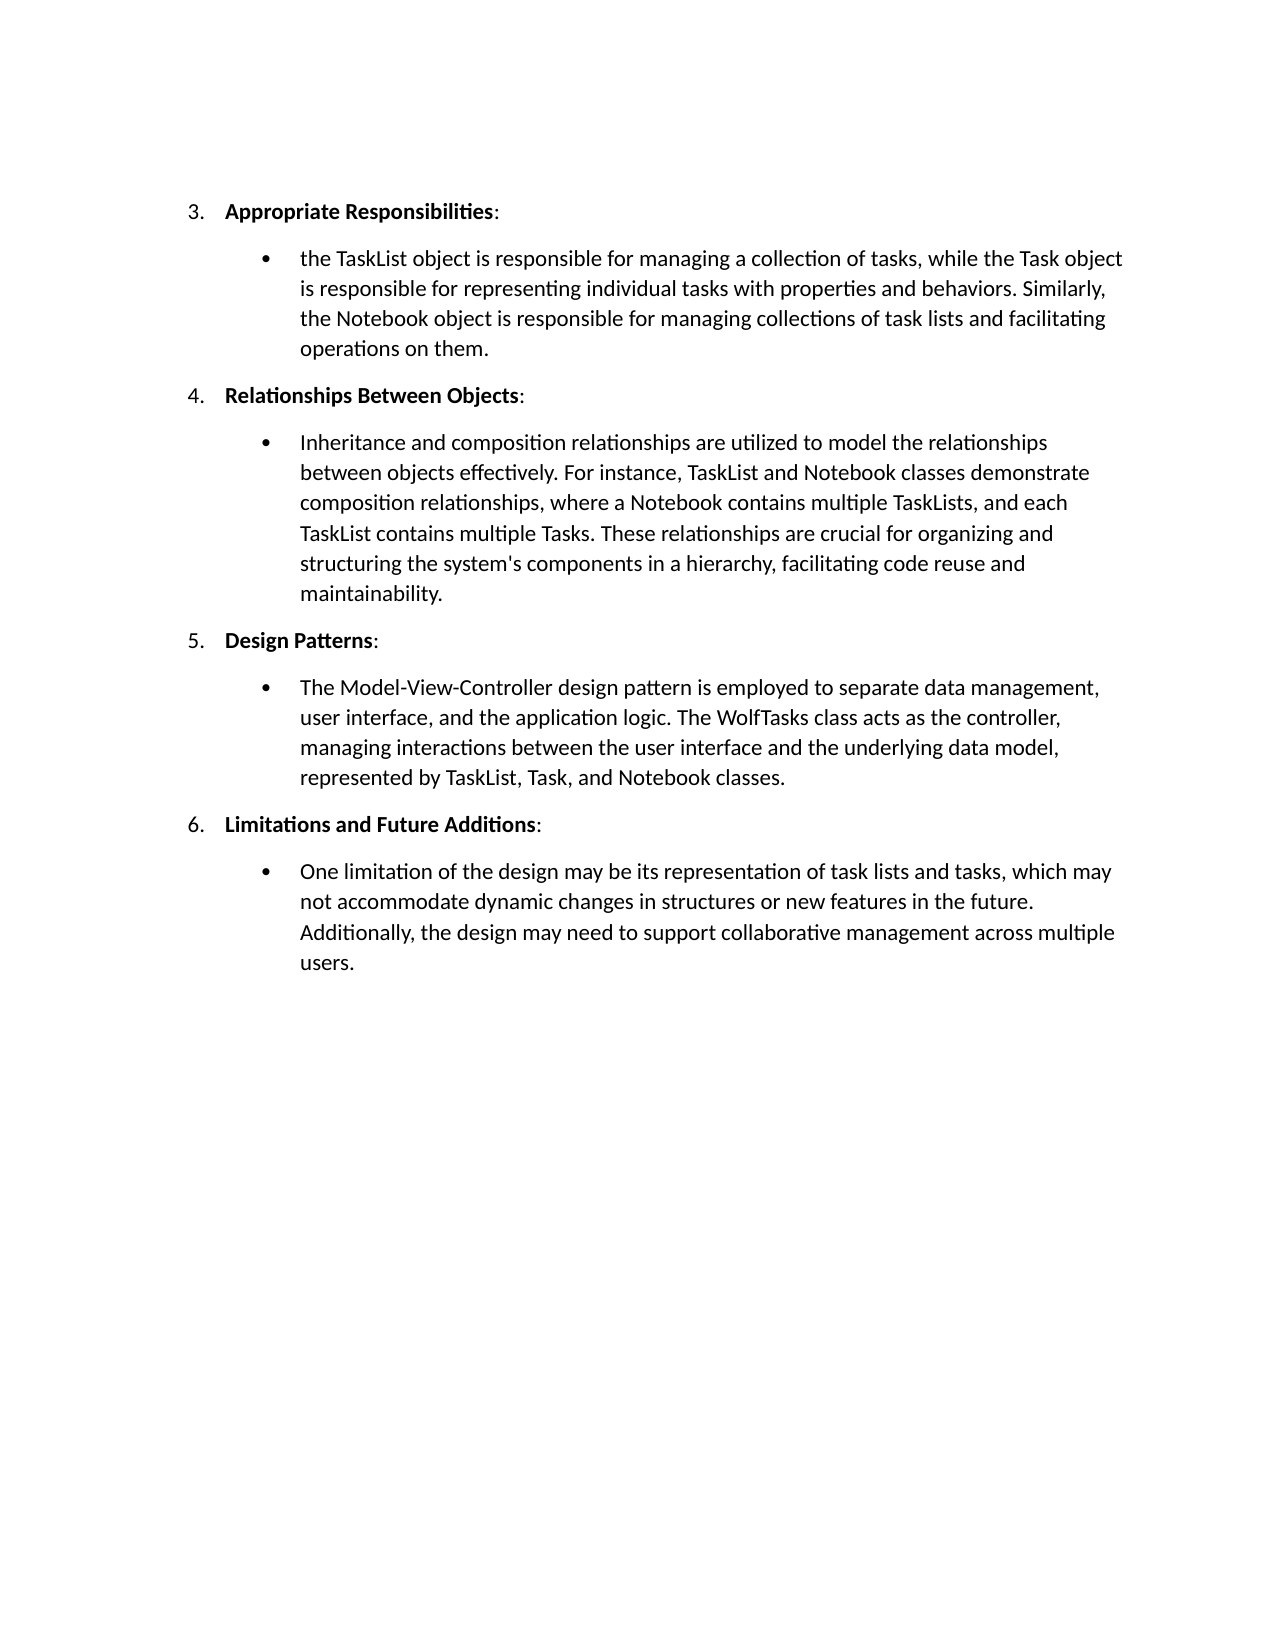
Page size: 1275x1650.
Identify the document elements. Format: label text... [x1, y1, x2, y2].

list Relationships Between Objects: [187, 381, 1125, 409]
list Design Patterns: [187, 626, 1125, 654]
list Inheritance and composition relationships are utilized to model the relationships between objects effectively. For instance, TaskList and Notebook classes demonstrate composition relationships, where a Notebook contains multiple TaskLists, and each TaskList contains multiple Tasks. These relationships are crucial for organizing and structuring the system's components in a hierarchy, facilitating code reuse and maintainability. [262, 428, 1125, 607]
list The Model-View-Controller design pattern is employed to separate data management, user interface, and the application logic. The WolfTasks class acts as the controller, managing interactions between the user interface and the underlying data model, represented by TaskList, Task, and Notebook classes. [262, 673, 1125, 792]
list One limitation of the design may be its representation of task lists and tasks, which may not accommodate dynamic changes in structures or new features in the future. Additionally, the design may need to support collaborative management across multiple users. [262, 857, 1125, 976]
list the TaskList object is responsible for managing a collection of tasks, while the Task object is responsible for representing individual tasks with properties and behaviors. Similarly, the Notebook object is responsible for managing collections of task lists and facilitating operations on them. [262, 244, 1125, 362]
list Appropriate Responsibilities: [187, 197, 1125, 225]
list Limitations and Future Additions: [187, 810, 1125, 838]
